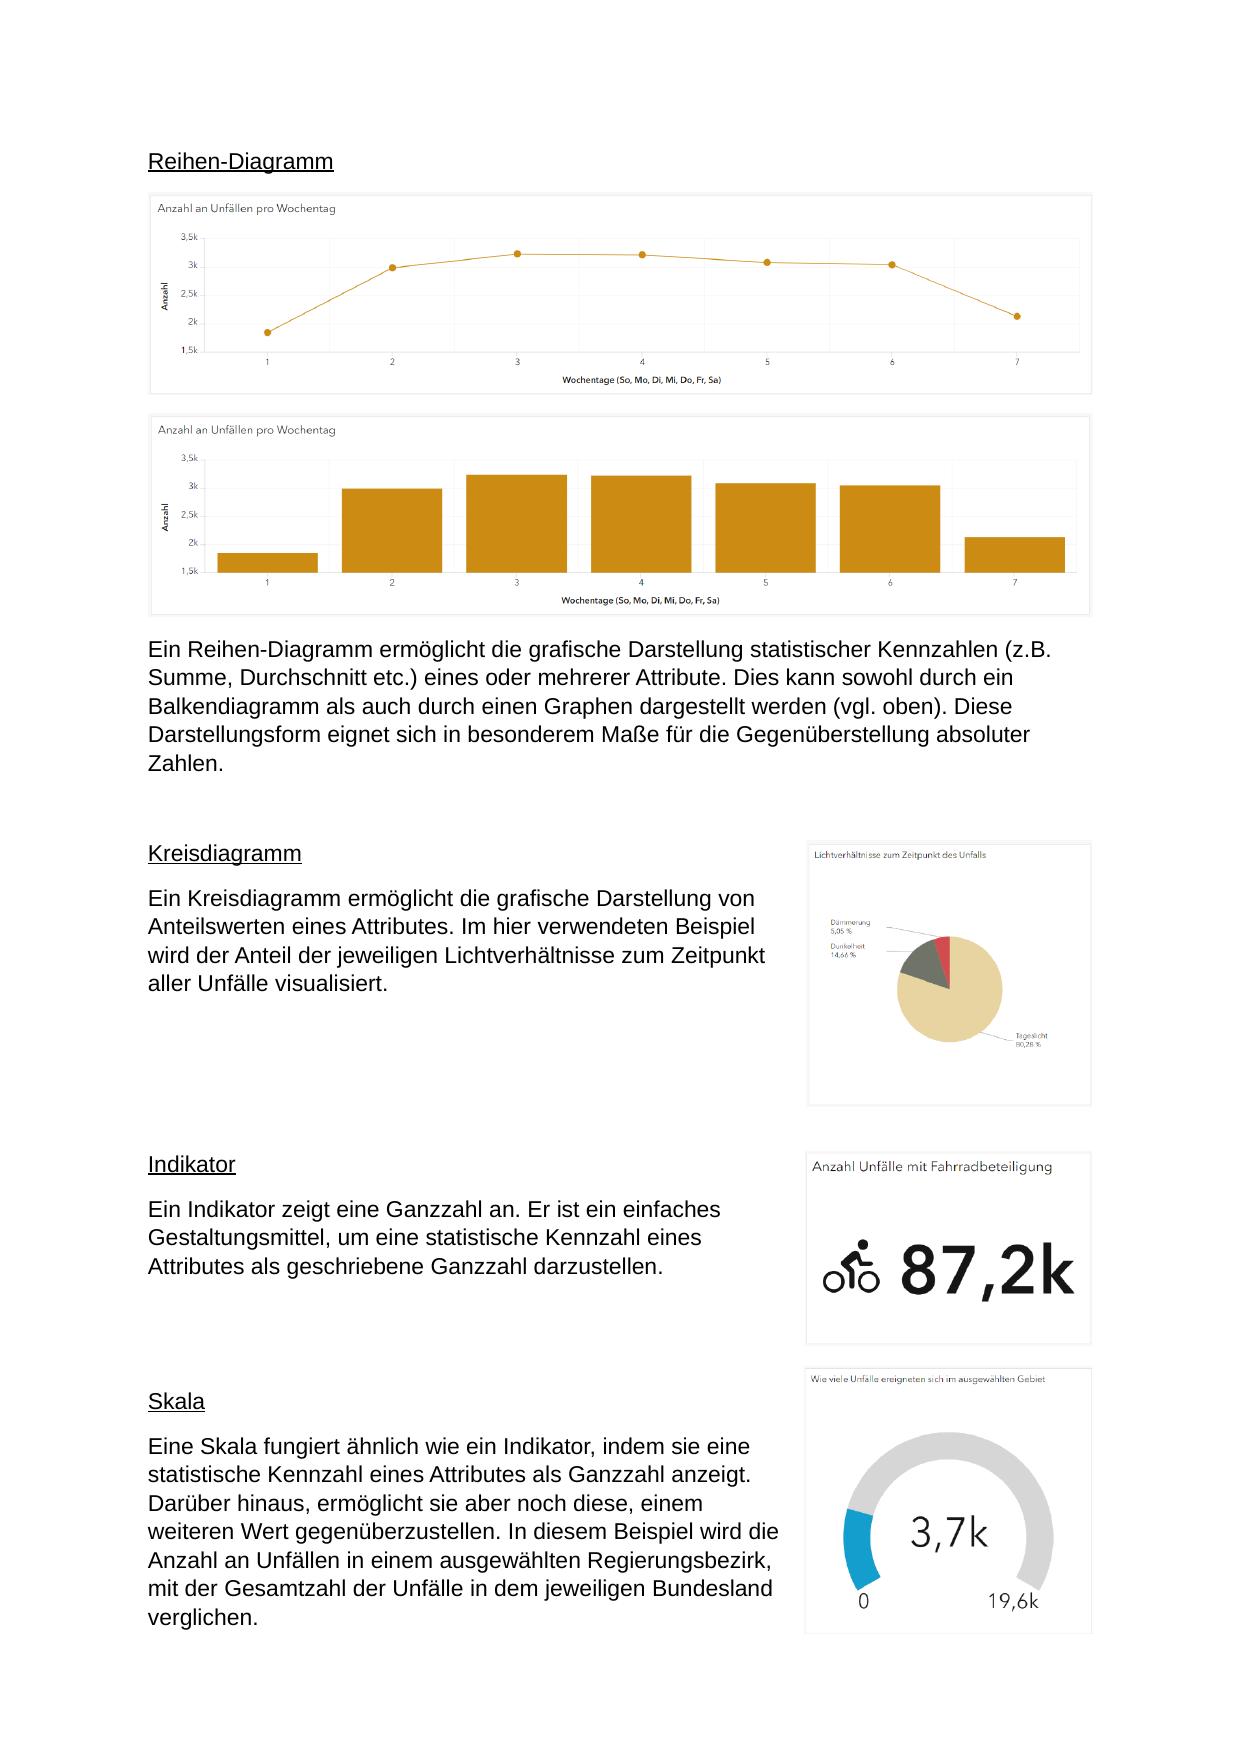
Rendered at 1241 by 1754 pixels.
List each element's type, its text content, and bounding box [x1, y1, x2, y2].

picture [147, 413, 1093, 617]
text Eine Skala fungiert ähnlich wie ein Indikator, indem sie eine statistische Kennzahl eines Attributes als Ganzzahl anzeigt. Darüber hinaus, ermöglicht sie aber noch diese, einem weiteren Wert gegenüberzustellen. In diesem Beispiel wird die Anzahl an Unfällen in einem ausgewählten Regierungsbezirk, mit der Gesamtzahl der Unfälle in dem jeweiligen Bundesland verglichen. [148, 1433, 803, 1630]
picture [806, 840, 1093, 1107]
text Ein Kreisdiagramm ermöglicht die grafische Darstellung von Anteilswerten eines Attributes. Im hier verwendeten Beispiel wird der Anteil der jeweiligen Lichtverhältnisse zum Zeitpunkt aller Unfälle visualisiert. [148, 885, 806, 997]
text Skala [148, 1388, 803, 1414]
picture [804, 1151, 1093, 1346]
text Ein Reihen-Diagramm ermöglicht die grafische Darstellung statistischer Kennzahlen (z.B. Summe, Durchschnitt etc.) eines oder mehrerer Attribute. Dies kann sowohl durch ein Balkendiagramm als auch durch einen Graphen dargestellt werden (vgl. oben). Diese Darstellungsform eignet sich in besonderem Maße für die Gegenüberstellung absoluter Zahlen. [148, 636, 1093, 776]
picture [147, 192, 1093, 395]
text Kreisdiagramm [148, 840, 806, 866]
text Ein Indikator zeigt eine Ganzzahl an. Er ist ein einfaches Gestaltungsmittel, um eine statistische Kennzahl eines Attributes als geschriebene Ganzzahl darzustellen. [148, 1196, 804, 1279]
text Indikator [148, 1151, 804, 1177]
picture [803, 1366, 1093, 1634]
text Reihen-Diagramm [148, 148, 1093, 174]
